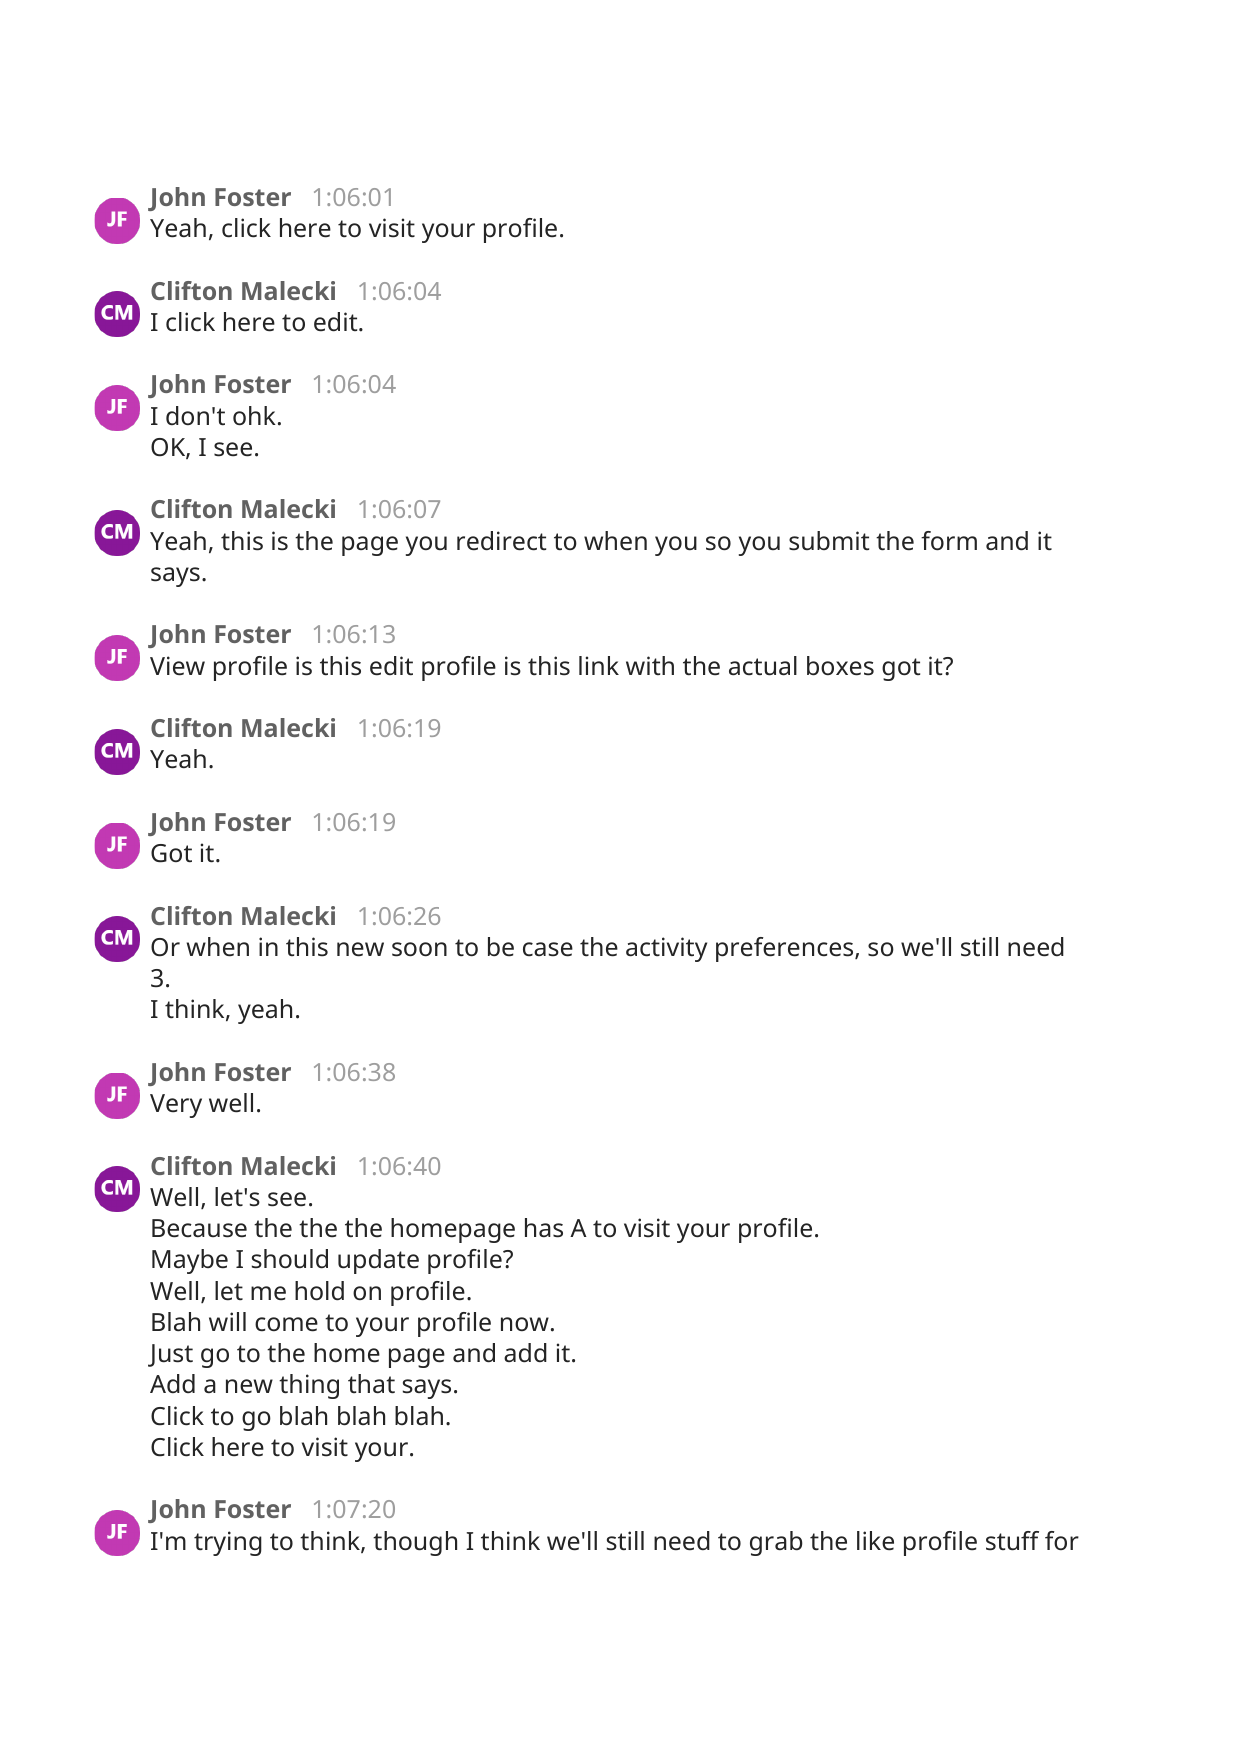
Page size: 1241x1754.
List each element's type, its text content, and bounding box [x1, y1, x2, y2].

text John Foster 1:06:13 View profile is this edit profile is this link with the actual boxes got it? [150, 587, 1090, 681]
text John Foster 1:06:01 Yeah, click here to visit your profile. [150, 150, 1090, 244]
text Clifton Malecki 1:06:40 Well, let's see. Because the the the homepage has A to visit your profile. Maybe I should update profile? Well, let me hold on profile. Blah will come to your profile now. Just go to the home page and add it. Add a new thing that says. Click to go blah blah blah. Click here to visit your. [150, 1119, 1090, 1462]
picture [94, 1510, 140, 1556]
picture [94, 729, 140, 775]
picture [94, 823, 140, 869]
picture [94, 1073, 140, 1119]
text Clifton Malecki 1:06:19 Yeah. [150, 681, 1090, 775]
picture [94, 1166, 140, 1212]
text John Foster 1:06:38 Very well. [150, 1025, 1090, 1119]
picture [94, 916, 140, 962]
text John Foster 1:06:19 Got it. [150, 775, 1090, 869]
picture [94, 291, 140, 337]
picture [94, 385, 140, 431]
picture [94, 635, 140, 681]
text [150, 1462, 1090, 1556]
text Clifton Malecki 1:06:04 I click here to edit. [150, 244, 1090, 337]
text John Foster 1:06:04 I don't ohk. OK, I see. [150, 337, 1090, 462]
text Clifton Malecki 1:06:26 Or when in this new soon to be case the activity preferences, so we'll still need 3. I think, yeah. [150, 869, 1090, 1025]
picture [94, 510, 140, 556]
text Clifton Malecki 1:06:07 Yeah, this is the page you redirect to when you so you submit the form and it says. [150, 462, 1090, 587]
picture [94, 198, 140, 244]
